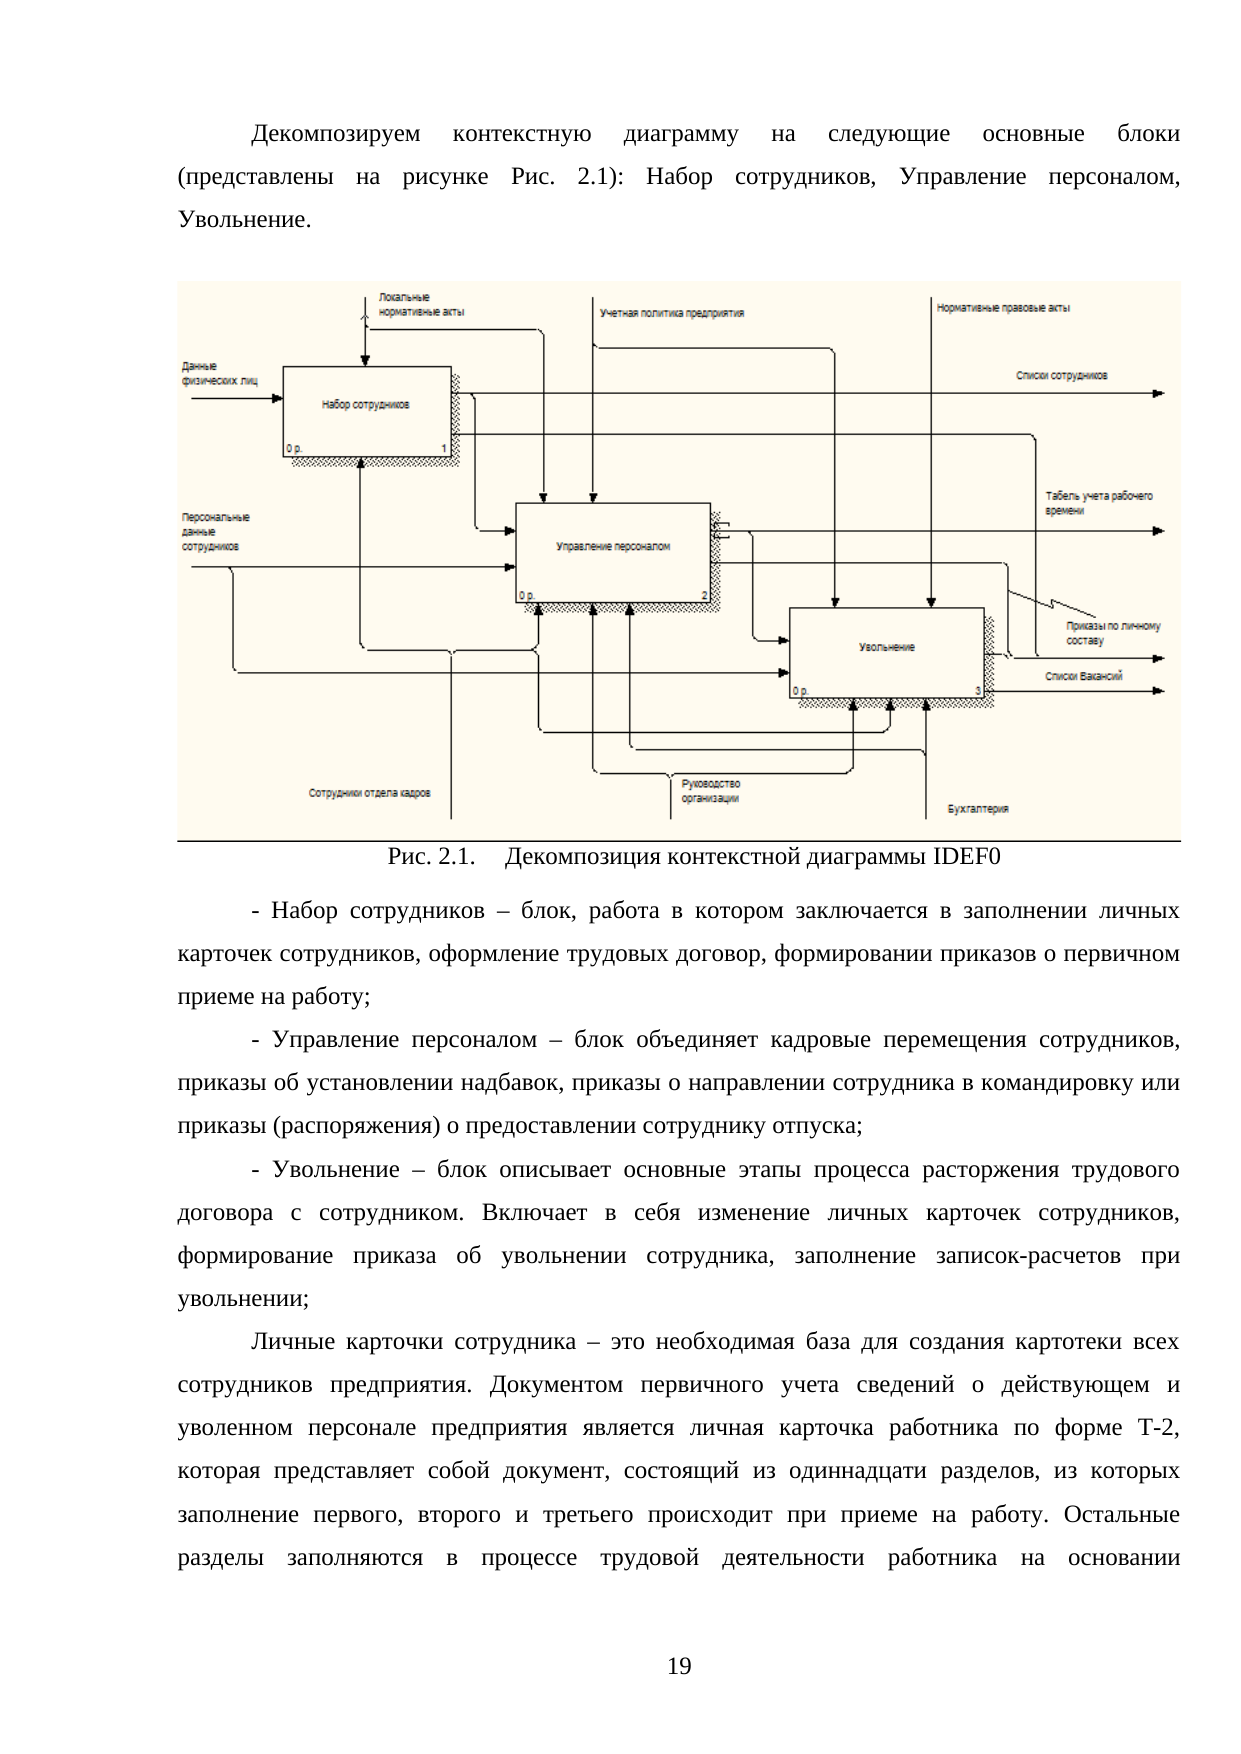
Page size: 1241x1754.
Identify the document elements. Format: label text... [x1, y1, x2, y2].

text Декомпозиция контекстной диаграммы IDEF0 [177, 842, 1181, 870]
text - Управление персоналом – блок объединяет кадровые перемещения сотрудников, приказы об установлении надбавок, приказы о направлении сотрудника в командировку или приказы (распоряжения) о предоставлении сотруднику отпуска; [177, 1024, 1181, 1139]
text Декомпозируем контекстную диаграмму на следующие основные блоки (представлены на рисунке Рис. 2.5): Набор сотрудников, Управление персоналом, Увольнение. [177, 118, 1181, 233]
picture [177, 281, 1182, 842]
text - Увольнение – блок описывает основные этапы процесса расторжения трудового договора с сотрудником. Включает в себя изменение личных карточек сотрудников, формирование приказа об увольнении сотрудника, заполнение записок-расчетов при увольнении; [177, 1154, 1181, 1312]
text - Набор сотрудников – блок, работа в котором заключается в заполнении личных карточек сотрудников, оформление трудовых договор, формировании приказов о первичном приеме на работу; [177, 895, 1181, 1010]
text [177, 1326, 1181, 1571]
